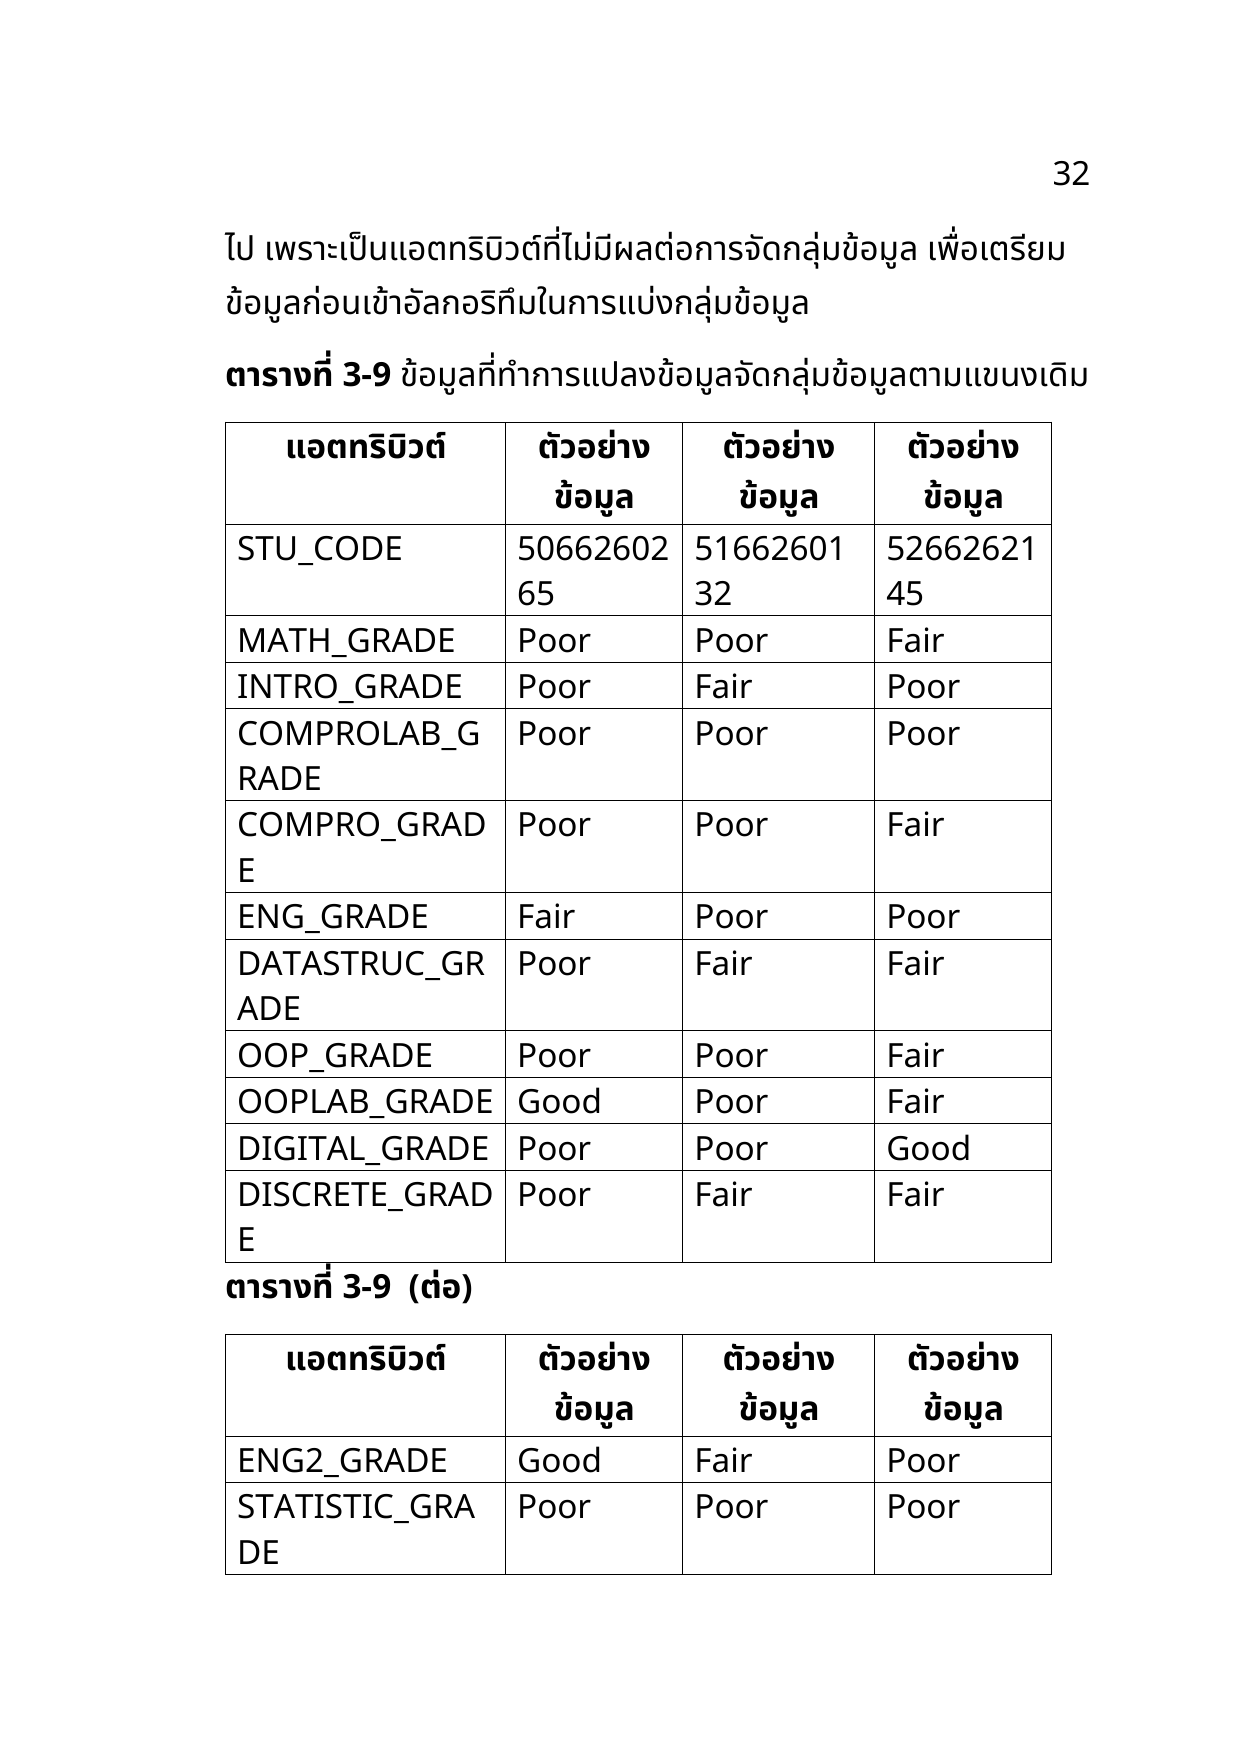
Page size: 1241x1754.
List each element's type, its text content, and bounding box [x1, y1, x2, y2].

table_cell Fair [683, 940, 874, 1030]
table_header ตัวอย่างข้อมูล [683, 1335, 874, 1436]
table_cell Poor [506, 801, 682, 892]
table_cell Poor [506, 1031, 682, 1077]
table_cell MATH_GRADE [226, 616, 505, 662]
table_header แอตทริบิวต์ [226, 1335, 505, 1436]
table_cell Fair [875, 1031, 1051, 1077]
table_cell Poor [875, 893, 1051, 938]
table_header ตัวอย่างข้อมูล [683, 423, 874, 523]
table_cell Poor [683, 1078, 874, 1123]
text ตารางที่ 3-9 ข้อมูลที่ทำการแปลงข้อมูลจัดกลุ่มข้อมูลตามแขนงเดิม [225, 350, 1090, 401]
table_cell Fair [506, 893, 682, 938]
table_cell Fair [683, 663, 874, 708]
table_cell Poor [506, 663, 682, 708]
table_cell Fair [683, 1437, 874, 1482]
table_cell Good [506, 1437, 682, 1482]
table_header ตัวอย่างข้อมูล [506, 1335, 682, 1436]
table_cell Poor [683, 1483, 874, 1574]
table_cell Poor [506, 940, 682, 1030]
table_cell COMPRO_GRADE [226, 801, 505, 892]
table_header ตัวอย่างข้อมูล [875, 1335, 1051, 1436]
table_cell Poor [875, 709, 1051, 800]
table_cell Fair [875, 1078, 1051, 1123]
table_cell Fair [875, 1171, 1051, 1262]
table_cell Poor [506, 1171, 682, 1262]
table_cell Poor [506, 709, 682, 800]
table_cell Poor [683, 893, 874, 938]
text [225, 225, 1090, 330]
table_cell 5166260132 [683, 525, 874, 615]
table_cell STATISTIC_GRADE [226, 1483, 505, 1574]
table_cell Poor [683, 709, 874, 800]
table_cell Poor [875, 1483, 1051, 1574]
table_cell COMPROLAB_GRADE [226, 709, 505, 800]
table_cell ENG_GRADE [226, 893, 505, 938]
table_cell DIGITAL_GRADE [226, 1124, 505, 1170]
table_header ตัวอย่างข้อมูล [875, 423, 1051, 523]
table_cell Poor [875, 1437, 1051, 1482]
table_cell Poor [683, 616, 874, 662]
table_cell INTRO_GRADE [226, 663, 505, 708]
table_cell Fair [683, 1171, 874, 1262]
table_cell Good [506, 1078, 682, 1123]
table_header ตัวอย่างข้อมูล [506, 423, 682, 523]
table_cell Fair [875, 801, 1051, 892]
table_cell Fair [875, 940, 1051, 1030]
table_cell DISCRETE_GRADE [226, 1171, 505, 1262]
table_cell OOP_GRADE [226, 1031, 505, 1077]
text ตารางที่ 3-9 (ต่อ) [225, 1263, 1090, 1313]
table_cell Fair [875, 616, 1051, 662]
table_cell Poor [506, 1124, 682, 1170]
table_cell Poor [683, 1031, 874, 1077]
table_cell Poor [875, 663, 1051, 708]
table_cell Poor [683, 1124, 874, 1170]
table_cell Poor [683, 801, 874, 892]
table_cell ENG2_GRADE [226, 1437, 505, 1482]
table_cell STU_CODE [226, 525, 505, 615]
table_cell DATASTRUC_GRADE [226, 940, 505, 1030]
table_cell OOPLAB_GRADE [226, 1078, 505, 1123]
table_cell Poor [506, 1483, 682, 1574]
table_header แอตทริบิวต์ [226, 423, 505, 523]
table_cell 5266262145 [875, 525, 1051, 615]
table_cell 5066260265 [506, 525, 682, 615]
table_cell Good [875, 1124, 1051, 1170]
table_cell Poor [506, 616, 682, 662]
